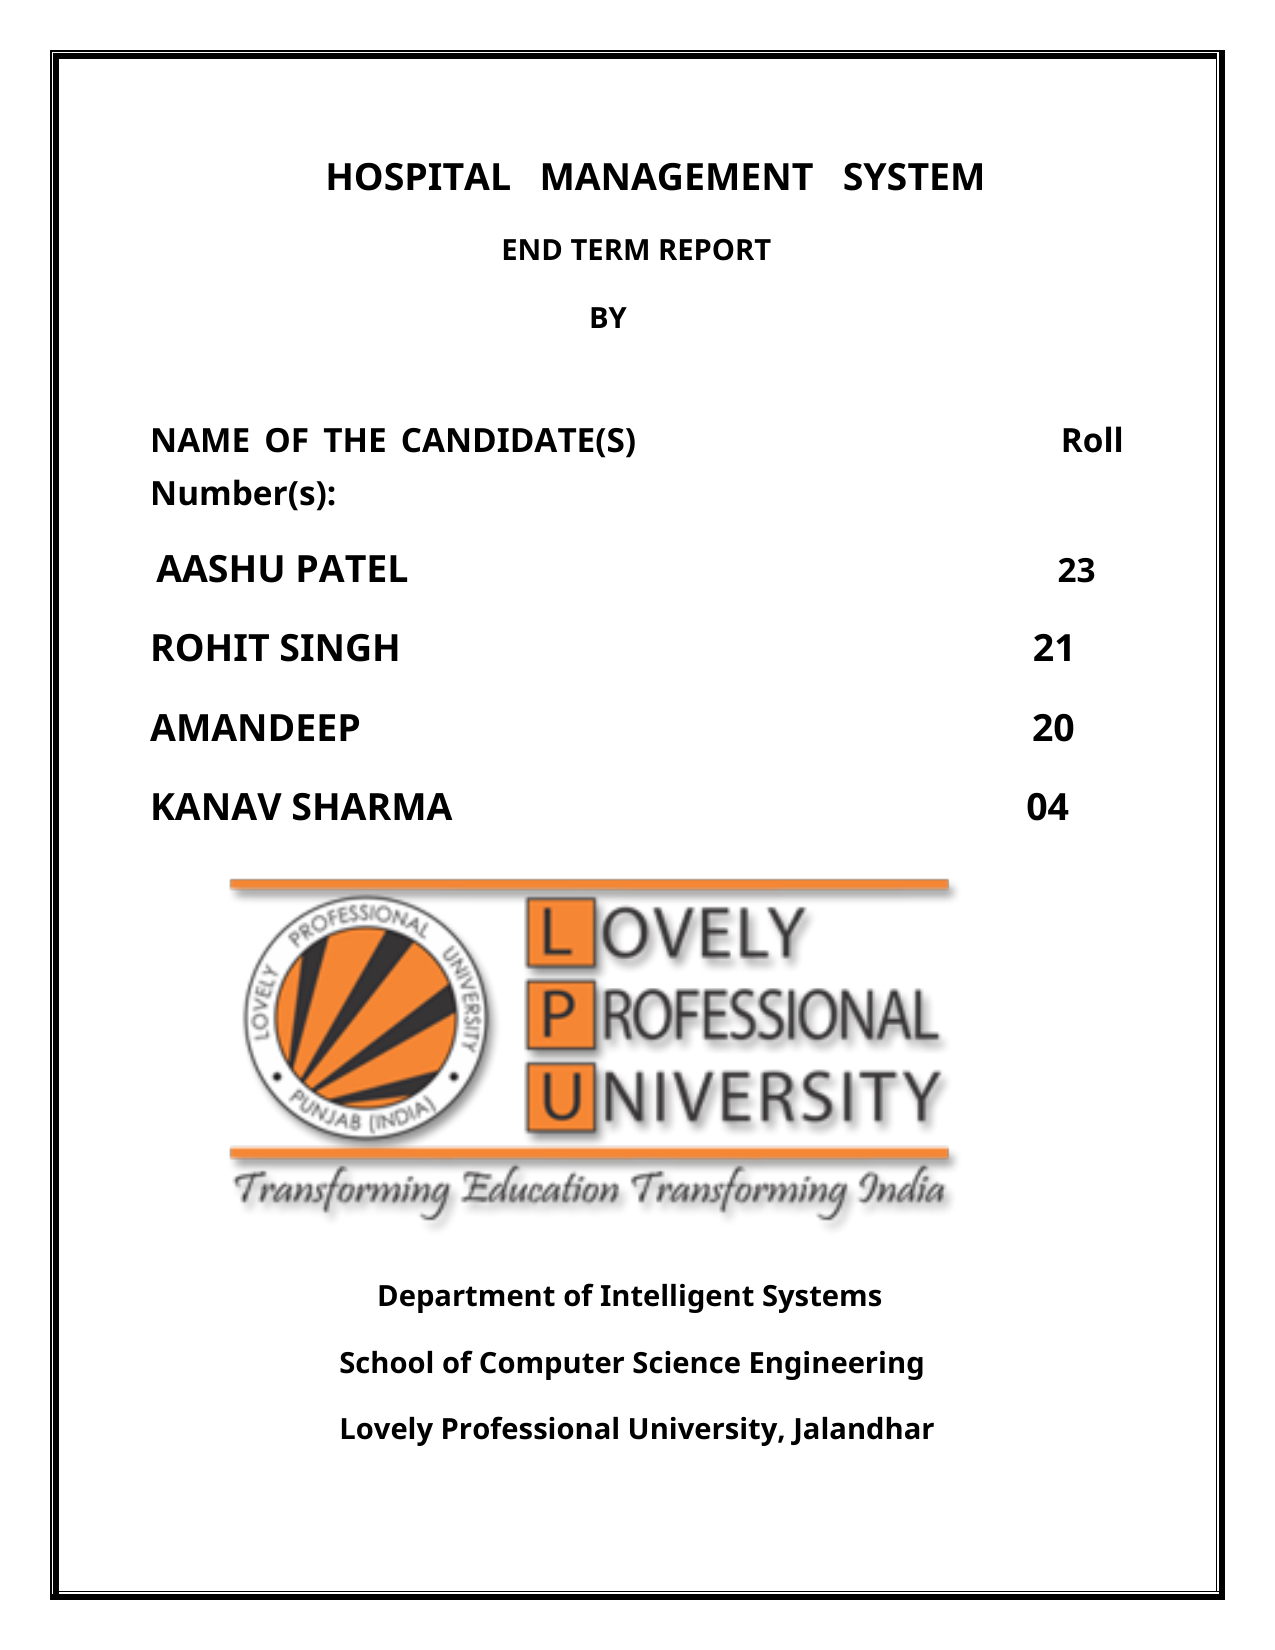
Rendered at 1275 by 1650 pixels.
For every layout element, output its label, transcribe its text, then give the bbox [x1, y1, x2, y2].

text Lovely Professional University, Jalandhar [150, 1408, 1125, 1448]
text School of Computer Science Engineering [150, 1342, 1125, 1382]
text AMANDEEP 20 [150, 701, 1125, 752]
picture [150, 860, 1010, 1251]
text NAME OF THE CANDIDATE(S) Roll Number(s): [150, 417, 1125, 515]
text BY [150, 298, 1125, 337]
text END TERM REPORT [150, 229, 1125, 269]
text Department of Intelligent Systems [150, 1276, 1125, 1315]
text AASHU PATEL 23 [150, 542, 1125, 593]
text KANAV SHARMA 04 [150, 781, 1125, 832]
text ROHIT SINGH 21 [150, 622, 1125, 673]
text HOSPITAL MANAGEMENT SYSTEM [150, 150, 1125, 201]
